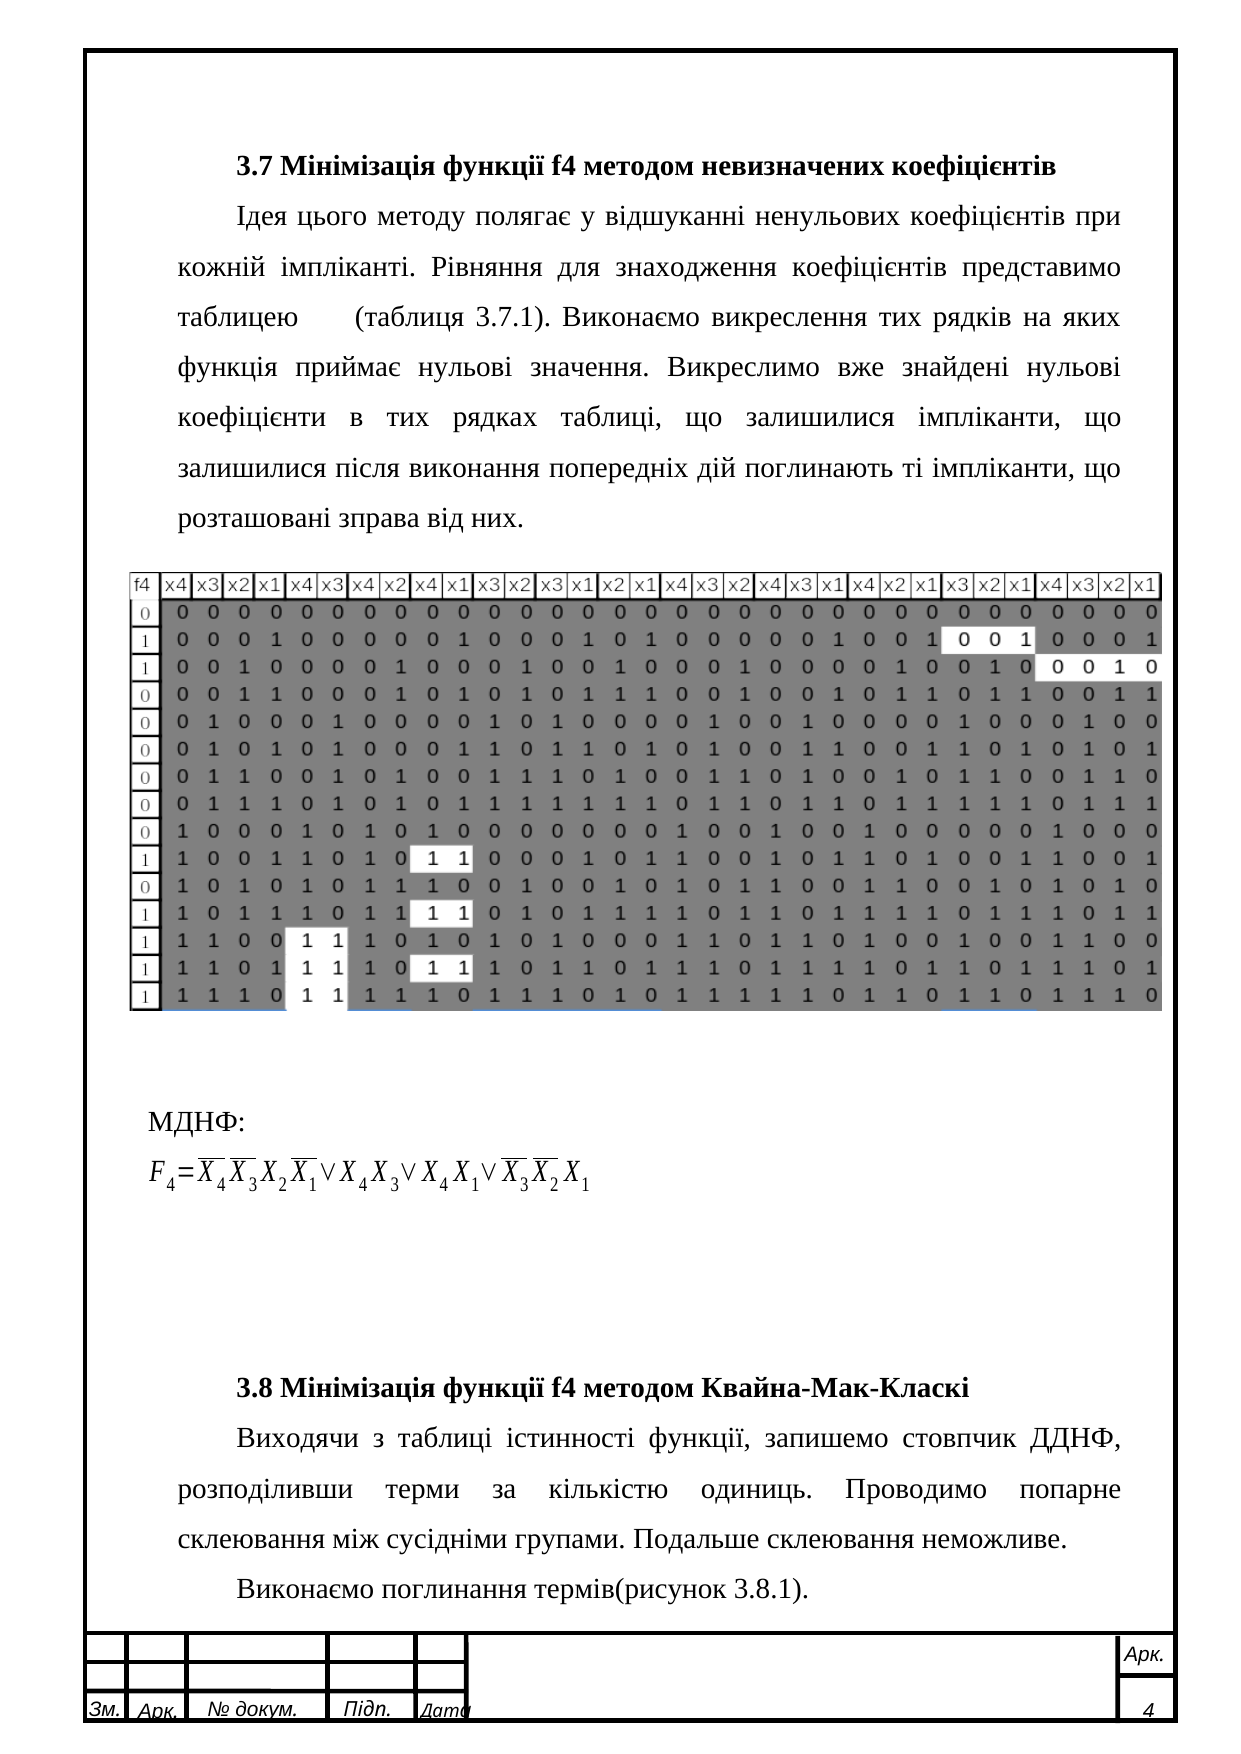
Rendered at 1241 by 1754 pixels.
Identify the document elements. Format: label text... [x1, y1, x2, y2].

text Ідея цього методу полягає у відшуканні ненульових коефіцієнтів при кожній імпліканті. Рівняння для знаходження коефіцієнтів представимо таблицею (таблиця 3.7.1). Виконаємо викреслення тих рядків на яких функція приймає нульові значення. Викреслимо вже знайдені нульові коефіцієнти в тих рядках таблиці, що залишилися імпліканти, що залишилися після виконання попередніх дій поглинають ті імпліканти, що розташовані зправа від них. [177, 198, 1122, 534]
text 3.8 Мінімізація функції f4 методом Квайна-Мак-Класкі [177, 1370, 1122, 1404]
text МДНФ: [148, 1104, 1152, 1137]
text 3.7 Мінімізація функції f4 методом невизначених коефіцієнтів [177, 148, 1152, 182]
text Виходячи з таблиці істинності функції, запишемо стовпчик ДДНФ, розподіливши терми за кількістю одиниць. Проводимо попарне склеювання між сусідніми групами. Подальше склеювання неможливе. [177, 1421, 1122, 1555]
text Виконаємо поглинання термів(рисунок 3.8.1). [177, 1571, 1122, 1605]
